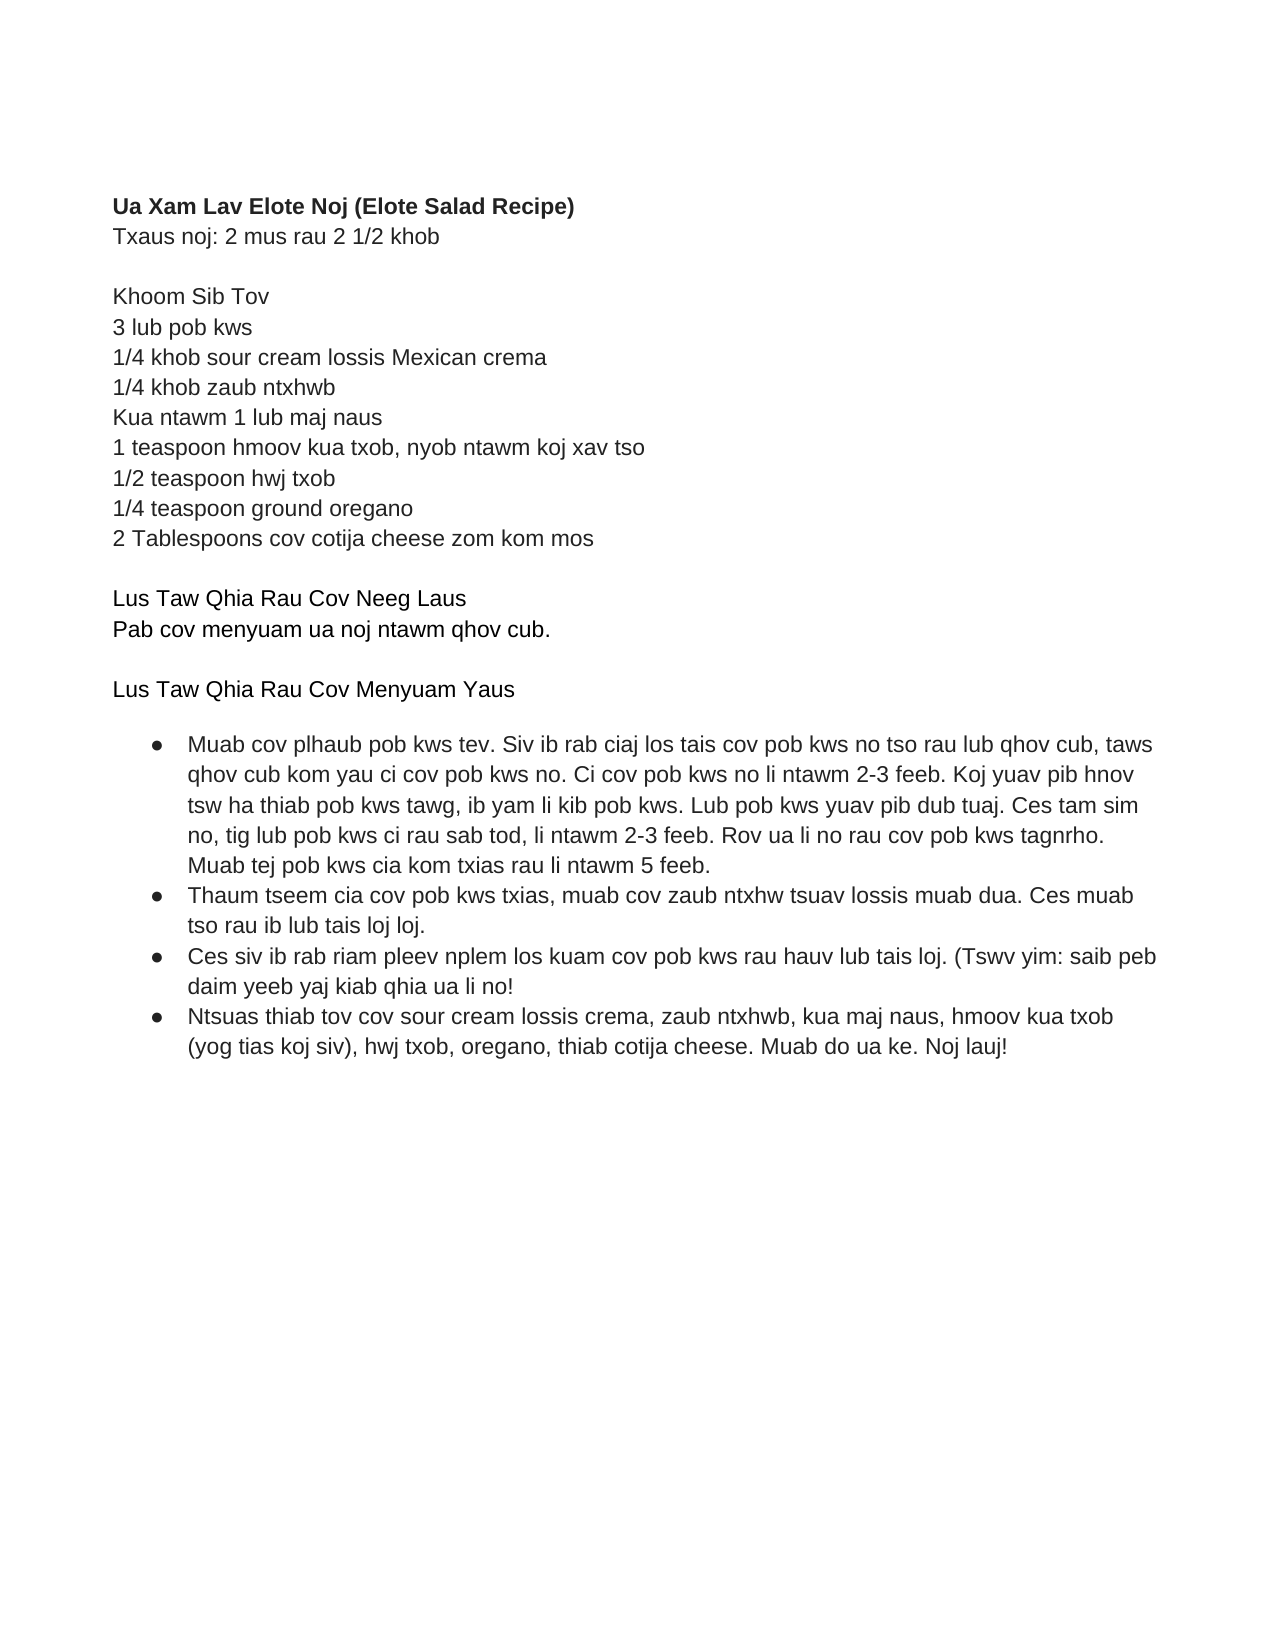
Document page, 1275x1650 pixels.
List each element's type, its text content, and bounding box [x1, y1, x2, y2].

text 1/2 teaspoon hwj txob [112, 464, 1162, 491]
list Muab cov plhaub pob kws tev. Siv ib rab ciaj los tais cov pob kws no tso rau lub qhov cub, taws qhov cub kom yau ci cov pob kws no. Ci cov pob kws no li ntawm 2-3 feeb. Koj yuav pib hnov tsw ha thiab pob kws tawg, ib yam li kib pob kws. Lub pob kws yuav pib dub tuaj. Ces tam sim no, tig lub pob kws ci rau sab tod, li ntawm 2-3 feeb. Rov ua li no rau cov pob kws tagnrho. Muab tej pob kws cia kom txias rau li ntawm 5 feeb. [150, 731, 1162, 878]
text 1 teaspoon hmoov kua txob, nyob ntawm koj xav tso [112, 434, 1162, 461]
text 1/4 khob zaub ntxhwb [112, 374, 1162, 400]
text Ua Xam Lav Elote Noj (Elote Salad Recipe) [112, 193, 1162, 219]
text 1/4 teaspoon ground oregano [112, 495, 1162, 521]
text Lus Taw Qhia Rau Cov Neeg Laus [112, 585, 1162, 612]
list Ntsuas thiab tov cov sour cream lossis crema, zaub ntxhwb, kua maj naus, hmoov kua txob (yog tias koj siv), hwj txob, oregano, thiab cotija cheese. Muab do ua ke. Noj lauj! [150, 1003, 1162, 1060]
list Ces siv ib rab riam pleev nplem los kuam cov pob kws rau hauv lub tais loj. (Tswv yim: saib peb daim yeeb yaj kiab qhia ua li no! [150, 943, 1162, 999]
text 1/4 khob sour cream lossis Mexican crema [112, 344, 1162, 370]
text 3 lub pob kws [112, 313, 1162, 340]
text Kua ntawm 1 lub maj naus [112, 404, 1162, 431]
text Pab cov menyuam ua noj ntawm qhov cub. [112, 616, 1162, 642]
list Thaum tseem cia cov pob kws txias, muab cov zaub ntxhw tsuav lossis muab dua. Ces muab tso rau ib lub tais loj loj. [150, 882, 1162, 939]
text Lus Taw Qhia Rau Cov Menyuam Yaus [112, 676, 1162, 702]
text 2 Tablespoons cov cotija cheese zom kom mos [112, 525, 1162, 551]
text Khoom Sib Tov [112, 283, 1162, 310]
text Txaus noj: 2 mus rau 2 1/2 khob [112, 223, 1162, 249]
